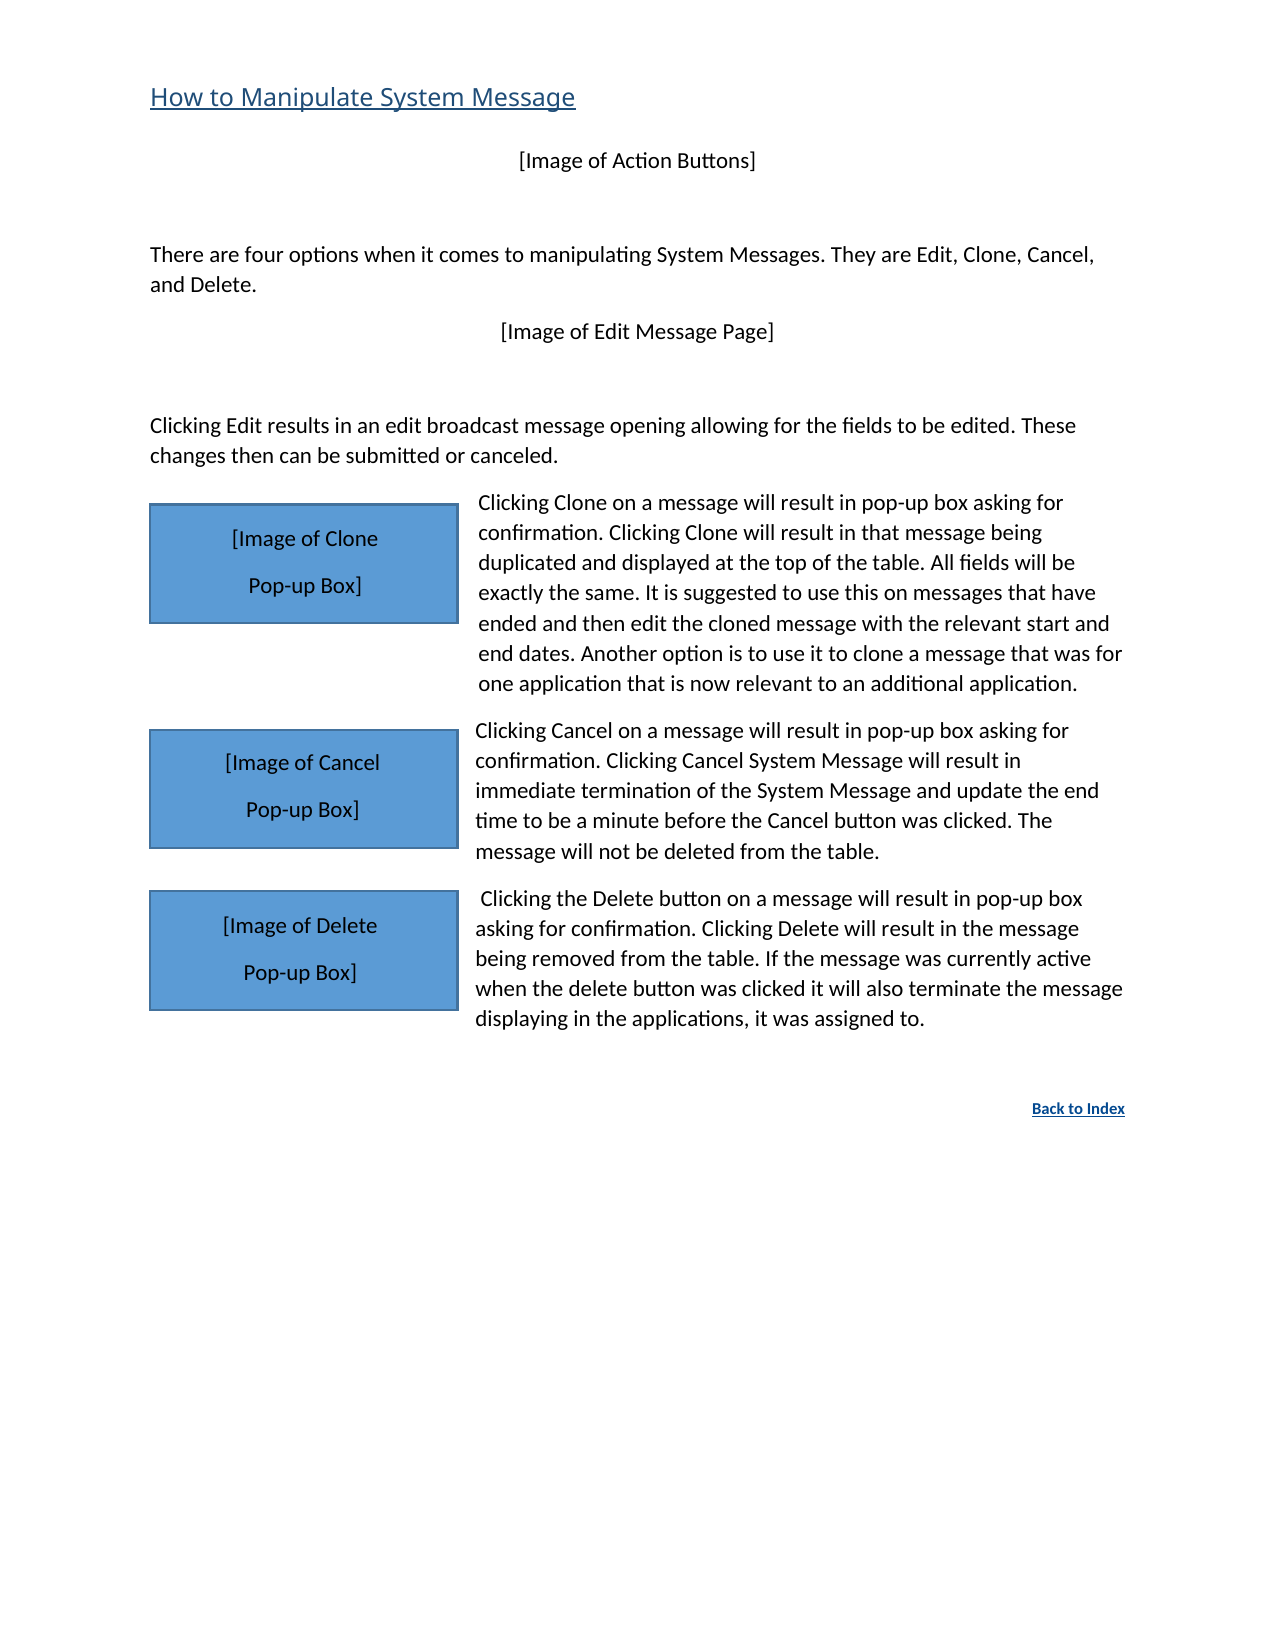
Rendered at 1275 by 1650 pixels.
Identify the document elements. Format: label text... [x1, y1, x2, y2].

subtitle How to Manipulate System Message [150, 79, 1125, 113]
text Back to Index [150, 1098, 1125, 1119]
text There are four options when it comes to manipulating System Messages. They are Edit, Clone, Cancel, and Delete. [150, 240, 1125, 298]
text [Image of Action Buttons] [150, 146, 1125, 174]
text Clicking Clone on a message will result in pop-up box asking for confirmation. Clicking Clone will result in that message being duplicated and displayed at the top of the table. All fields will be exactly the same. It is suggested to use this on messages that have ended and then edit the cloned message with the relevant start and end dates. Another option is to use it to clone a message that was for one application that is now relevant to an additional application. [478, 488, 1125, 697]
text Clicking the Delete button on a message will result in pop-up box asking for confirmation. Clicking Delete will result in the message being removed from the table. If the message was currently active when the delete button was clicked it will also terminate the message displaying in the applications, it was assigned to. [150, 884, 1125, 1033]
text Clicking Edit results in an edit broadcast message opening allowing for the fields to be edited. These changes then can be submitted or canceled. [150, 411, 1125, 469]
text Clicking Cancel on a message will result in pop-up box asking for confirmation. Clicking Cancel System Message will result in immediate termination of the System Message and update the end time to be a minute before the Cancel button was clicked. The message will not be deleted from the table. [150, 716, 1125, 865]
text [Image of Edit Message Page] [150, 317, 1125, 345]
